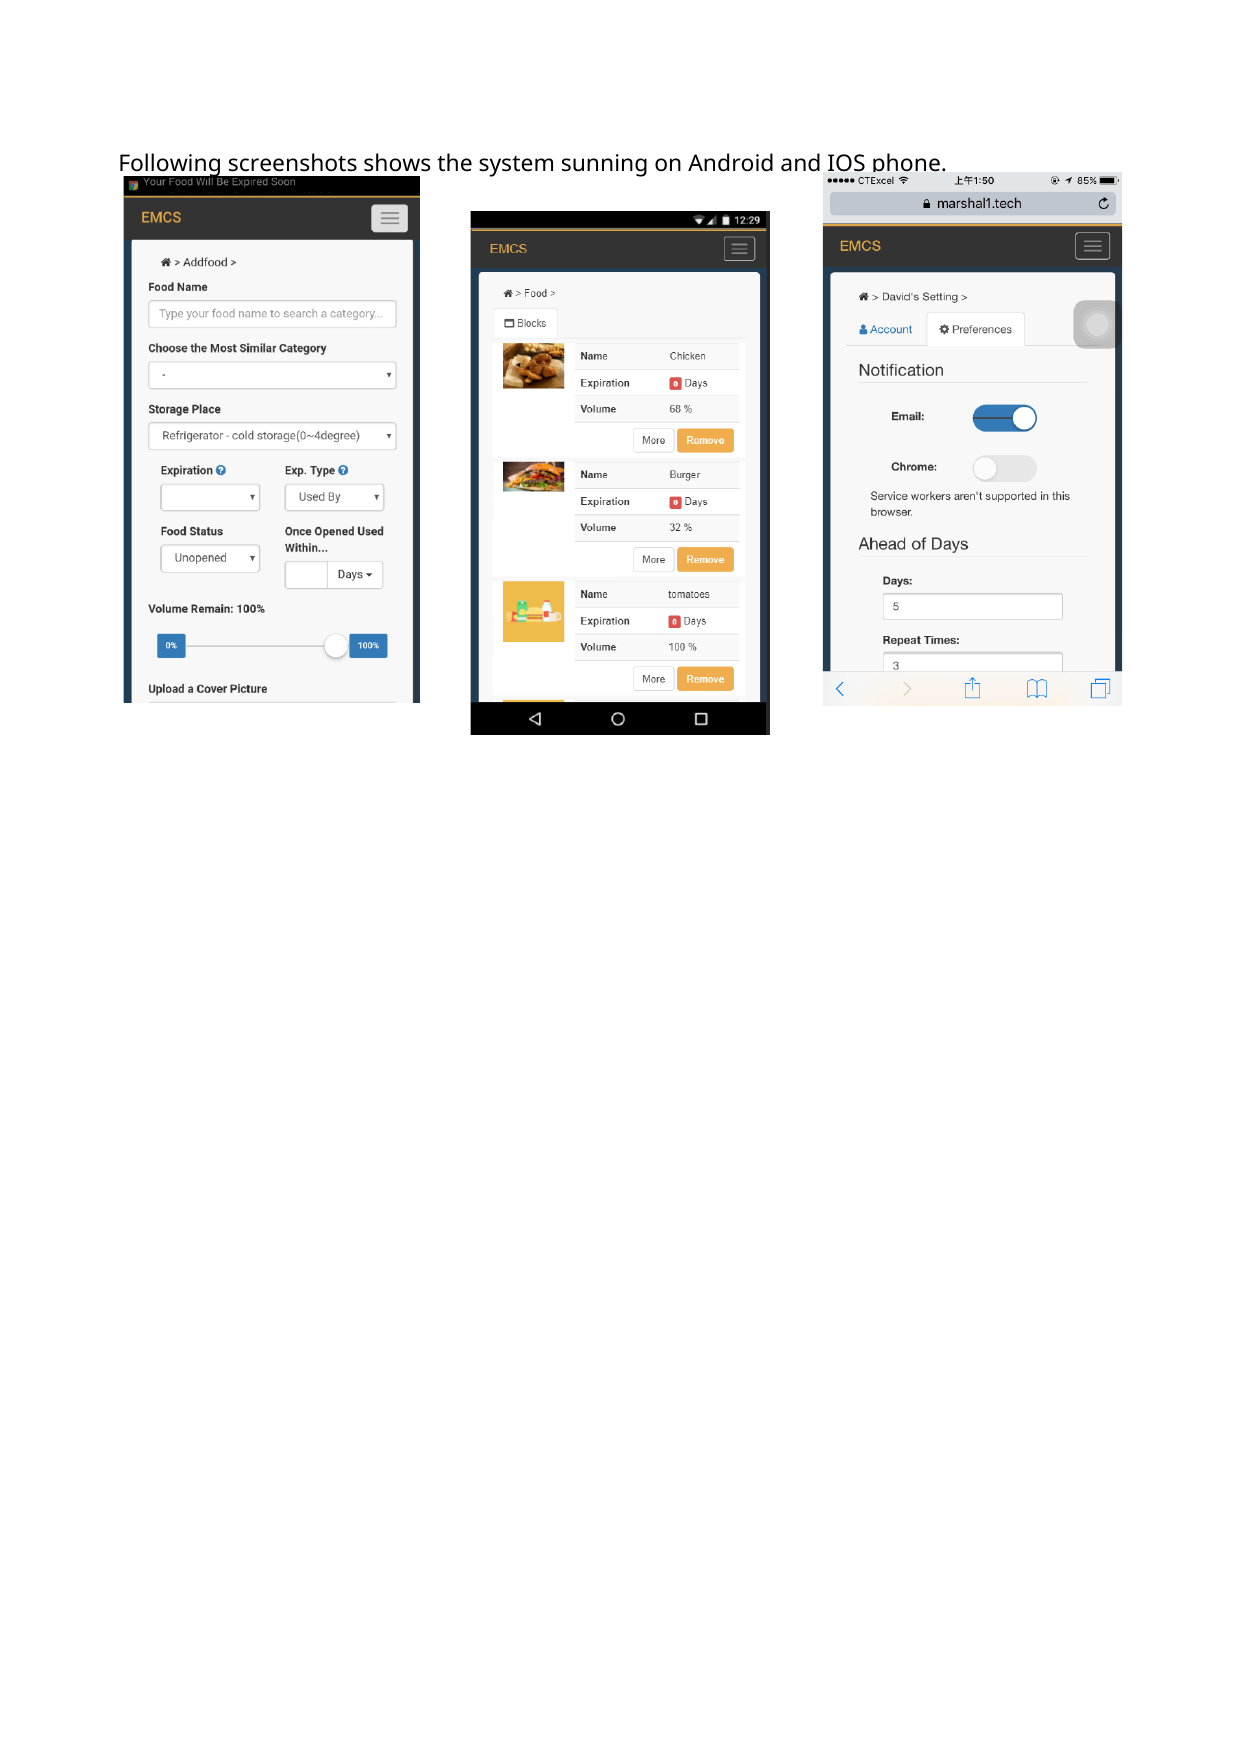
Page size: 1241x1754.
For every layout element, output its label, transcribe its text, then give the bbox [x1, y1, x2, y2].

text Following screenshots shows the system sunning on Android and IOS phone. [118, 147, 1122, 178]
picture [123, 176, 420, 703]
picture [822, 172, 1123, 706]
picture [470, 211, 770, 735]
